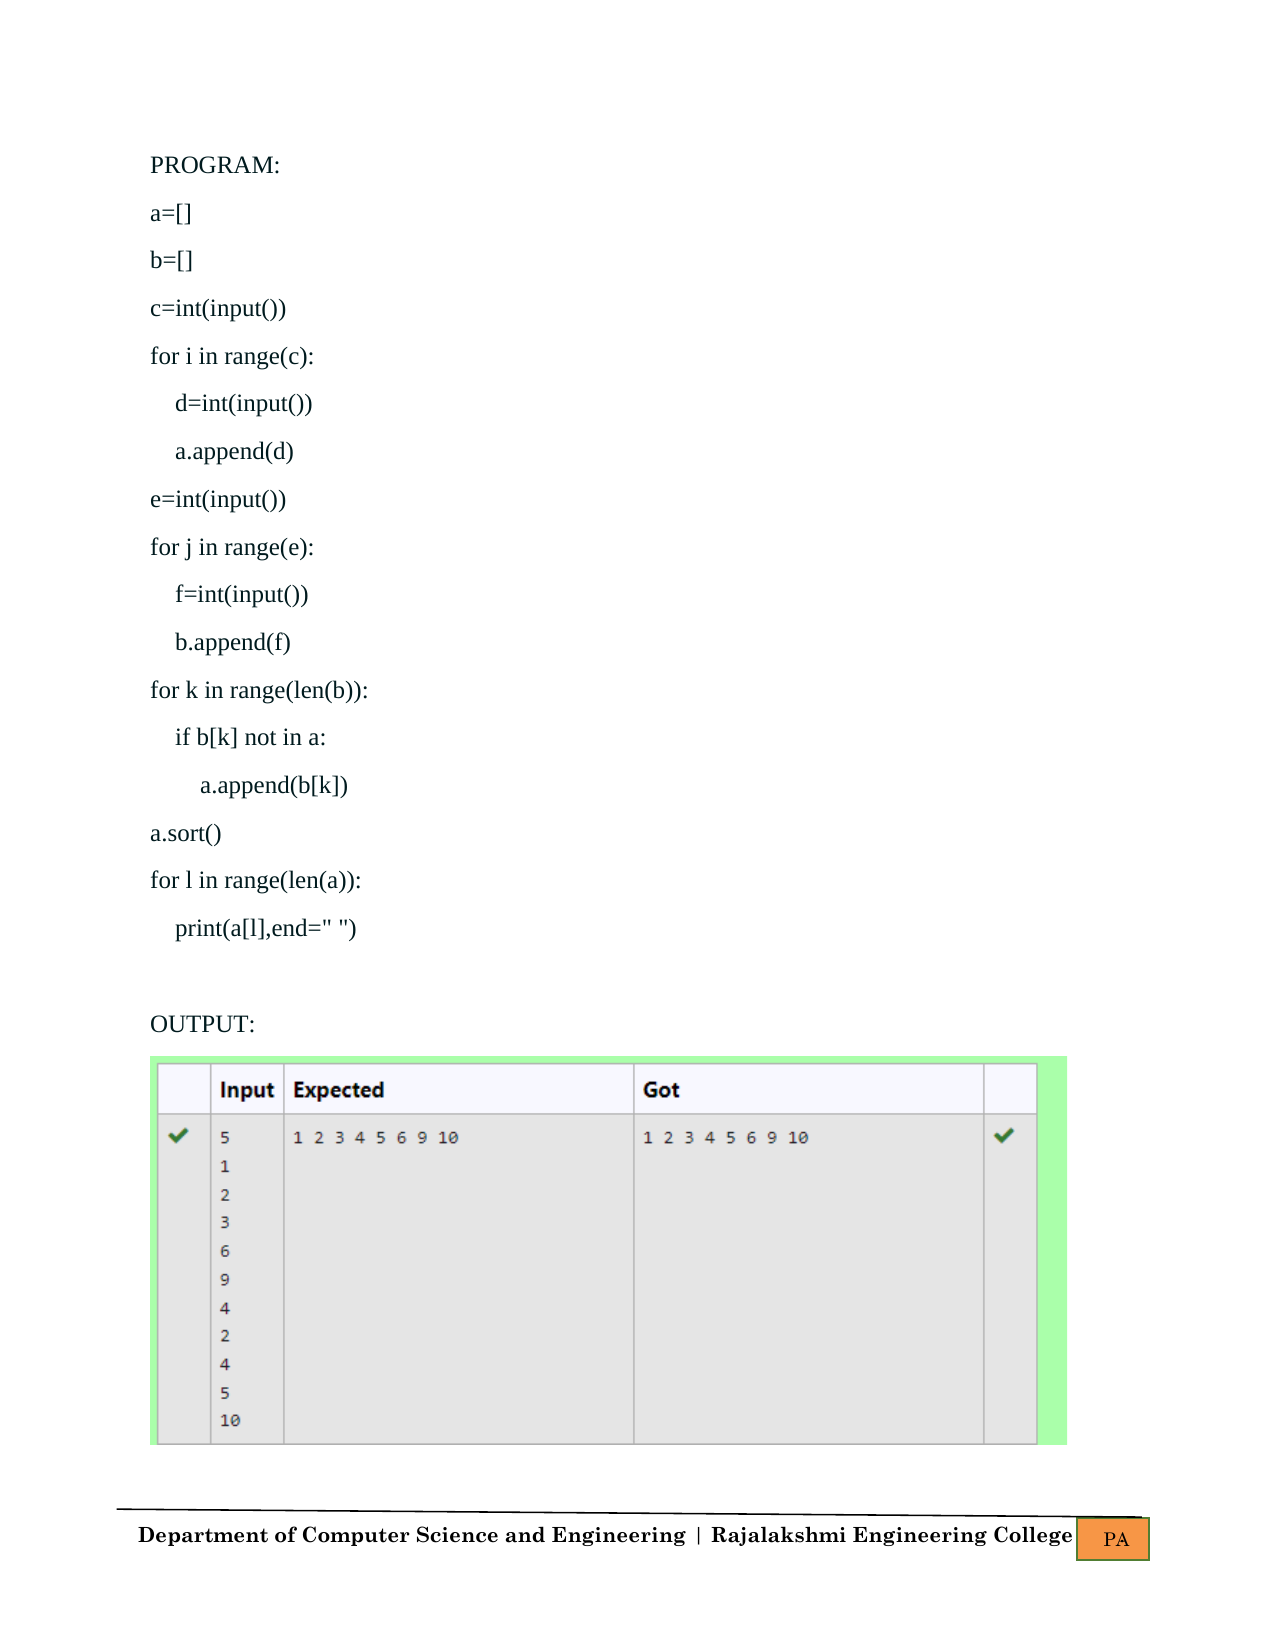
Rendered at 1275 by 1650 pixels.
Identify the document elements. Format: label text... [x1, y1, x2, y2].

text d=int(input()) [150, 388, 1125, 417]
text OUTPUT: [150, 1009, 1125, 1037]
text a.append(b[k]) [150, 770, 1125, 799]
text c=int(input()) [150, 293, 1125, 322]
picture [150, 1056, 1068, 1445]
text f=int(input()) [150, 579, 1125, 608]
text if b[k] not in a: [150, 722, 1125, 751]
text e=int(input()) [150, 484, 1125, 513]
text for k in range(len(b)): [150, 675, 1125, 703]
text a=[] [150, 198, 1125, 226]
text PROGRAM: [150, 150, 1125, 179]
text a.append(d) [150, 436, 1125, 465]
text a.sort() [150, 818, 1125, 847]
text b=[] [150, 245, 1125, 274]
text for j in range(e): [150, 532, 1125, 560]
text print(a[l],end=" ") [150, 913, 1125, 942]
text b.append(f) [150, 627, 1125, 656]
text for i in range(c): [150, 341, 1125, 369]
text for l in range(len(a)): [150, 866, 1125, 894]
